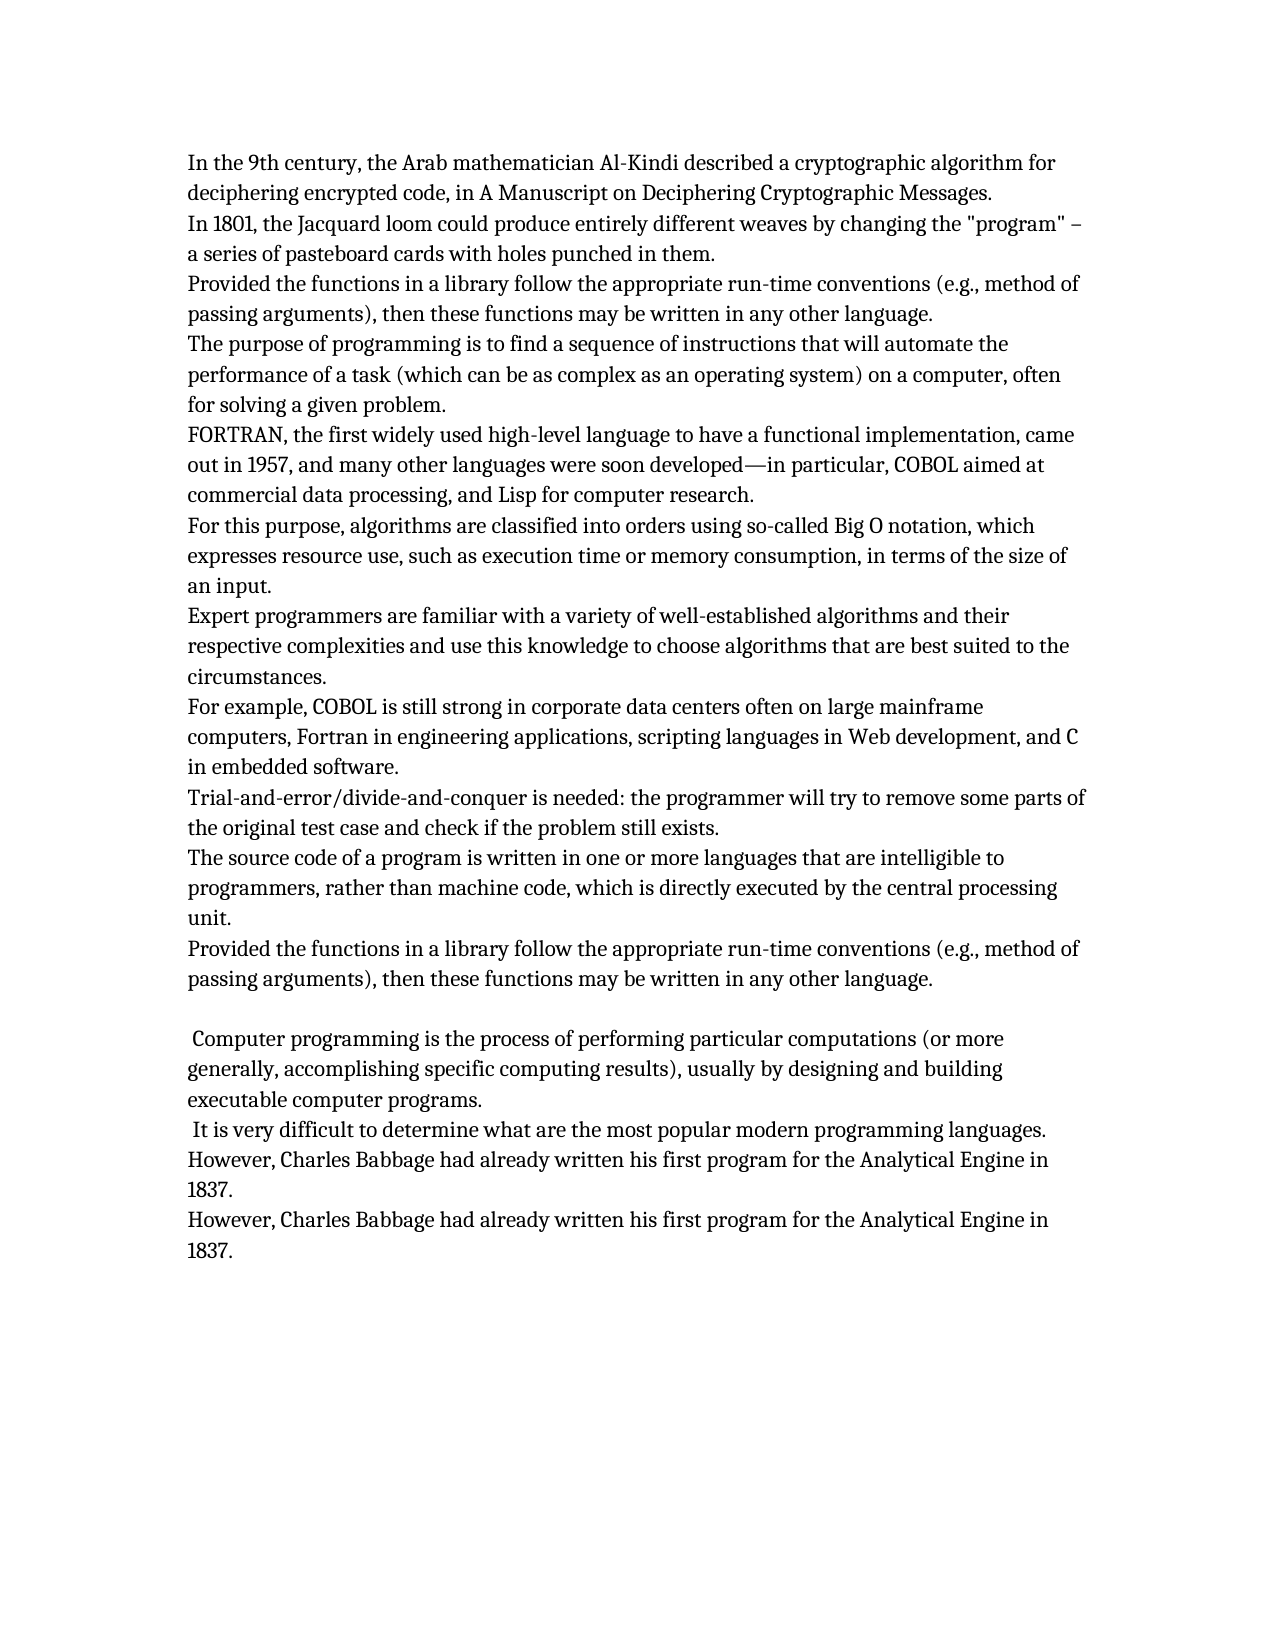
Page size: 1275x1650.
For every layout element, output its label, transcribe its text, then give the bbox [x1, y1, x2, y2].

text In the 9th century, the Arab mathematician Al-Kindi described a cryptographic algorithm for deciphering encrypted code, in A Manuscript on Deciphering Cryptographic Messages. In 1801, the Jacquard loom could produce entirely different weaves by changing the "program" – a series of pasteboard cards with holes punched in them. Provided the functions in a library follow the appropriate run-time conventions (e.g., method of passing arguments), then these functions may be written in any other language. The purpose of programming is to find a sequence of instructions that will automate the performance of a task (which can be as complex as an operating system) on a computer, often for solving a given problem. FORTRAN, the first widely used high-level language to have a functional implementation, came out in 1957, and many other languages were soon developed—in particular, COBOL aimed at commercial data processing, and Lisp for computer research. For this purpose, algorithms are classified into orders using so-called Big O notation, which expresses resource use, such as execution time or memory consumption, in terms of the size of an input. Expert programmers are familiar with a variety of well-established algorithms and their respective complexities and use this knowledge to choose algorithms that are best suited to the circumstances. For example, COBOL is still strong in corporate data centers often on large mainframe computers, Fortran in engineering applications, scripting languages in Web development, and C in embedded software. Trial-and-error/divide-and-conquer is needed: the programmer will try to remove some parts of the original test case and check if the problem still exists. The source code of a program is written in one or more languages that are intelligible to programmers, rather than machine code, which is directly executed by the central processing unit. Provided the functions in a library follow the appropriate run-time conventions (e.g., method of passing arguments), then these functions may be written in any other language. Computer programming is the process of performing particular computations (or more generally, accomplishing specific computing results), usually by designing and building executable computer programs. It is very difficult to determine what are the most popular modern programming languages. However, Charles Babbage had already written his first program for the Analytical Engine in 1837. However, Charles Babbage had already written his first program for the Analytical Engine in 1837. [187, 150, 1087, 1264]
